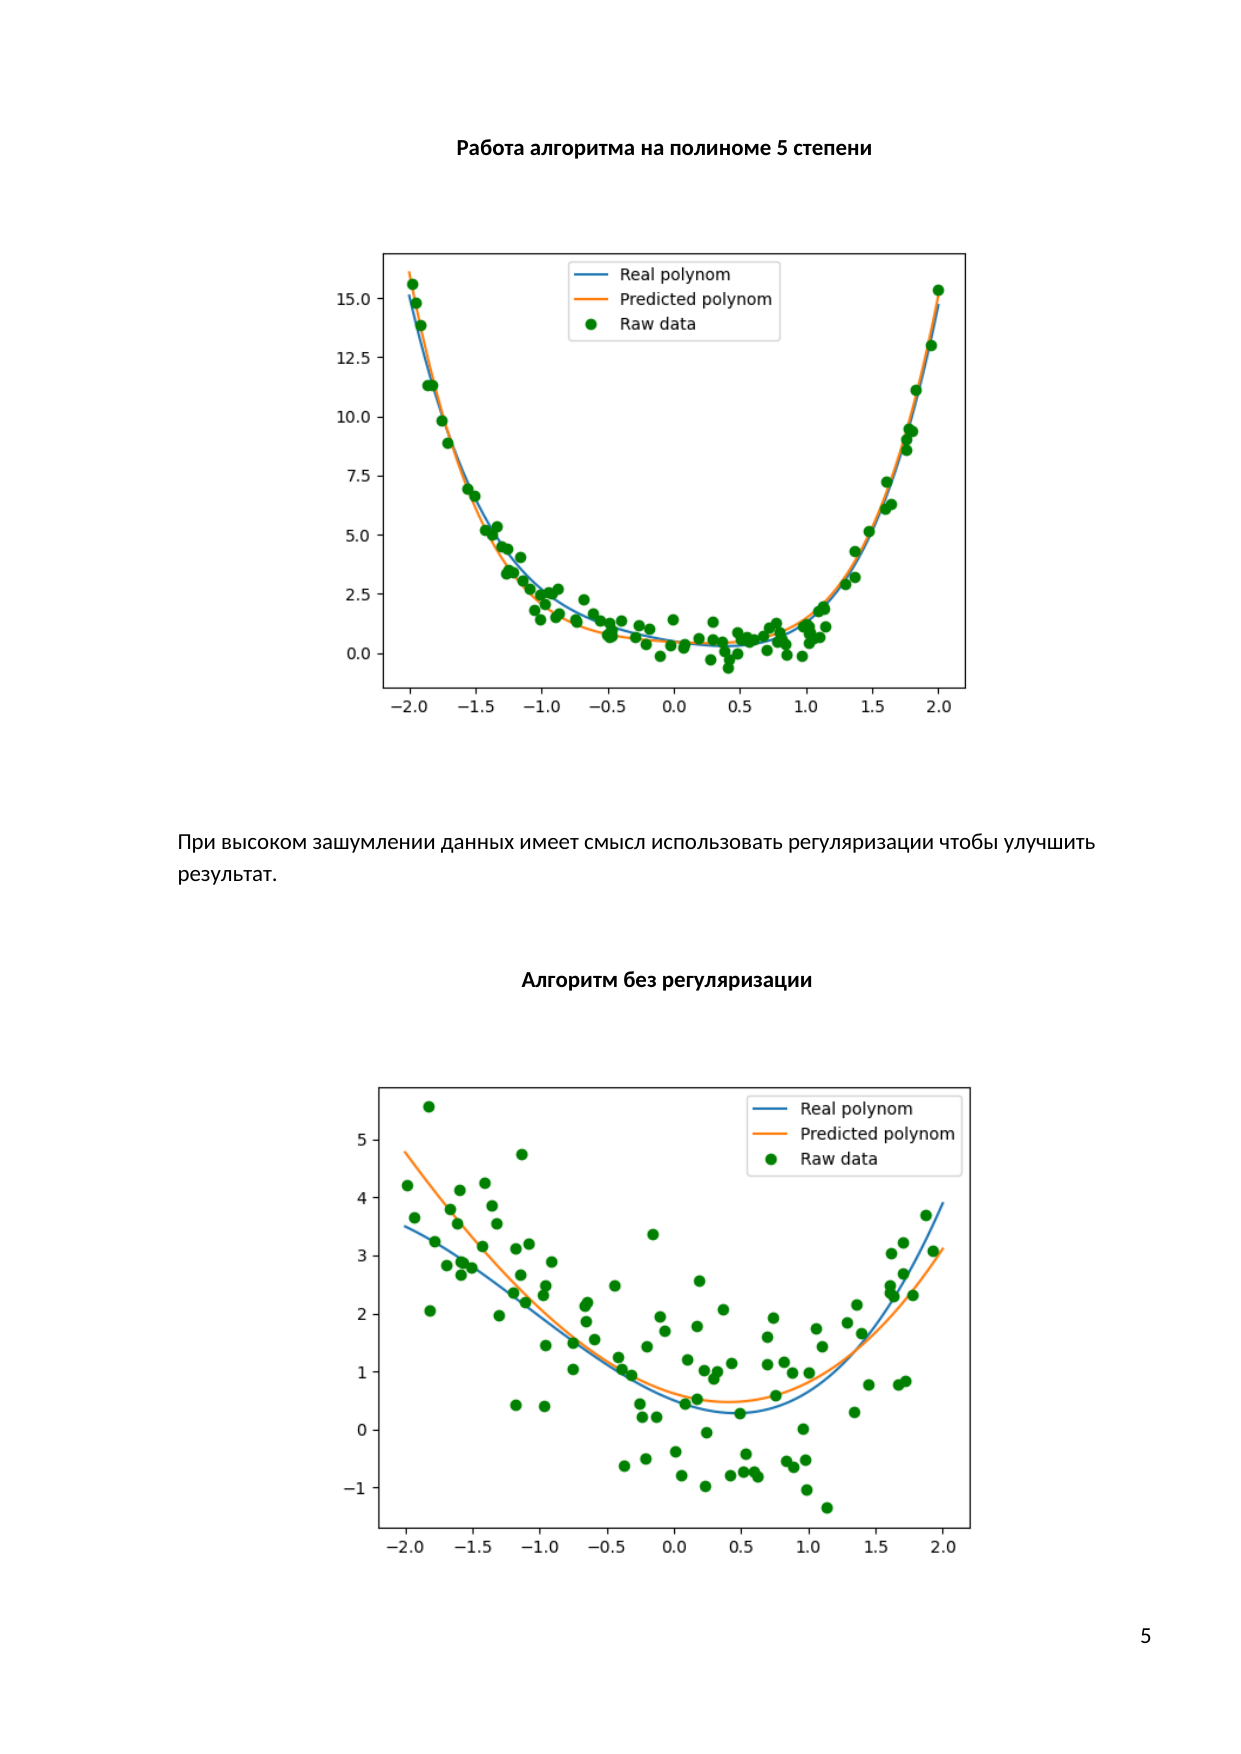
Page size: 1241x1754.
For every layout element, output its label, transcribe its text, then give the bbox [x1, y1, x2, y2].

picture [289, 186, 1040, 750]
text Работа алгоритма на полиноме 5 степени [177, 133, 1152, 161]
picture [283, 1018, 1046, 1591]
text При высоком зашумлении данных имеет смысл использовать регуляризации чтобы улучшить результат. [177, 827, 1152, 887]
text Алгоритм без регуляризации [177, 965, 1152, 993]
